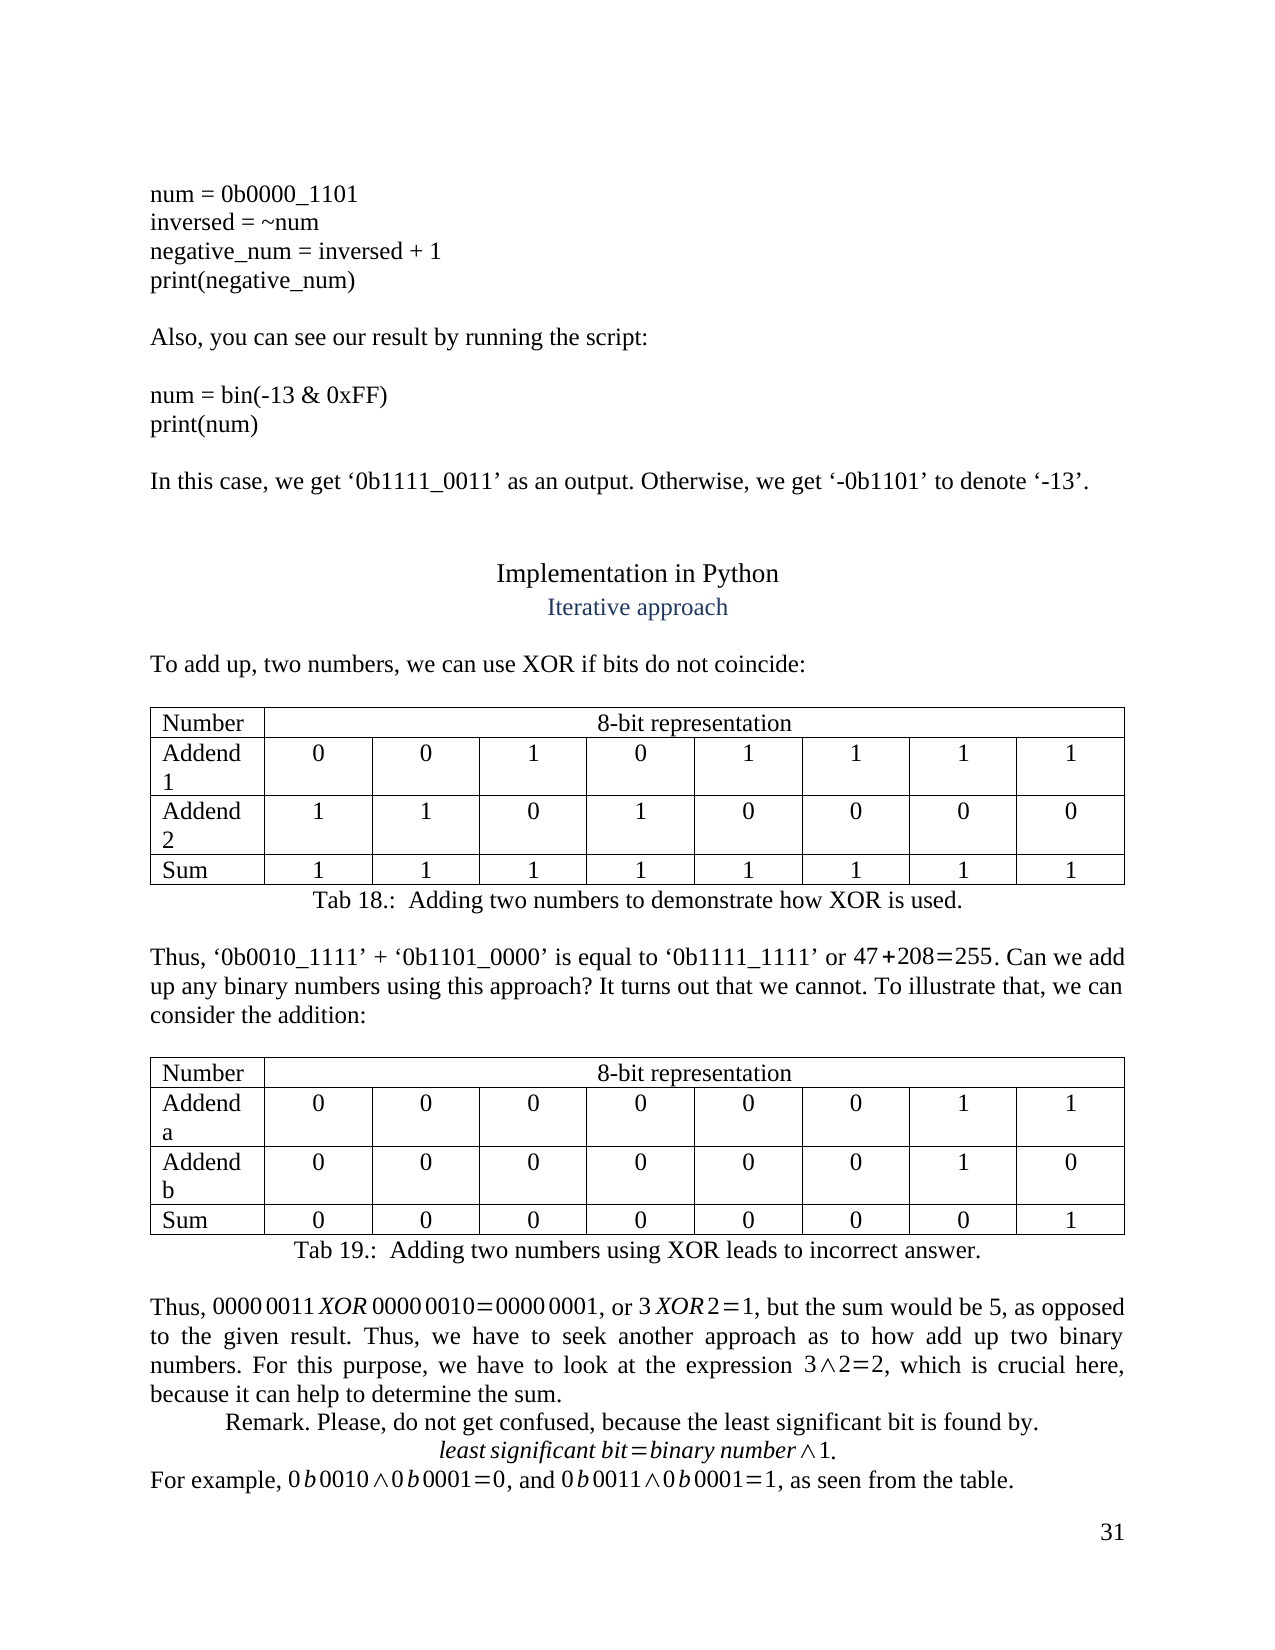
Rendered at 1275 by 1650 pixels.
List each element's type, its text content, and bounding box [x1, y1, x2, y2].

table_cell 0 [910, 1205, 1016, 1234]
table_cell 0 [480, 1205, 586, 1234]
table_cell 1 [910, 855, 1016, 884]
table_cell 0 [265, 1147, 372, 1204]
text . [150, 1436, 1125, 1465]
table_cell 1 [1017, 1088, 1124, 1146]
text num = 0b0000_1101 [150, 179, 1125, 207]
table_header 8-bit representation [265, 708, 1124, 737]
table_cell 0 [373, 738, 479, 795]
text For example, , and , as seen from the table. [150, 1465, 1125, 1494]
table_cell 0 [373, 1088, 479, 1146]
table_cell 0 [803, 1205, 909, 1234]
table_cell 0 [695, 1147, 802, 1204]
table_header Number [151, 708, 264, 737]
table_cell 0 [265, 738, 372, 795]
table_cell 0 [480, 1147, 586, 1204]
table_cell Addend 2 [151, 796, 264, 854]
table_cell 0 [1017, 796, 1124, 854]
table_cell Addend b [151, 1147, 264, 1204]
table_cell 0 [803, 1147, 909, 1204]
table_cell 1 [803, 855, 909, 884]
text print(negative_num) [150, 265, 1125, 294]
table_cell 0 [587, 738, 694, 795]
table_cell 1 [587, 796, 694, 854]
table_cell 1 [1017, 738, 1124, 795]
table_cell 0 [803, 1088, 909, 1146]
table_cell 1 [587, 855, 694, 884]
table_cell 0 [587, 1205, 694, 1234]
table_cell 0 [373, 1147, 479, 1204]
table_cell 1 [695, 738, 802, 795]
table_cell 0 [910, 796, 1016, 854]
table_cell 1 [803, 738, 909, 795]
table_cell 0 [695, 1088, 802, 1146]
table_header 8-bit representation [265, 1058, 1124, 1087]
table_cell Addend 1 [151, 738, 264, 795]
table_cell 0 [265, 1205, 372, 1234]
table_cell 0 [695, 796, 802, 854]
table_cell 1 [910, 1147, 1016, 1204]
text Tab 18.: Adding two numbers to demonstrate how XOR is used. [150, 885, 1125, 913]
table_cell 0 [1017, 1147, 1124, 1204]
table_cell 1 [480, 738, 586, 795]
text inversed = ~num [150, 207, 1125, 236]
text Tab 19.: Adding two numbers using XOR leads to incorrect answer. [150, 1235, 1125, 1264]
table_cell 0 [587, 1147, 694, 1204]
table_header Number [151, 1058, 264, 1087]
table_cell 1 [1017, 1205, 1124, 1234]
text Remark. Please, do not get confused, because the least significant bit is found by. [150, 1407, 1125, 1436]
table_cell 0 [480, 796, 586, 854]
text Thus, , or , but the sum would be 5, as opposed to the given result. Thus, we have to seek another approach as to how add up two binary numbers. For this purpose, we have to look at the expression , which is crucial here, because it can help to determine the sum. [150, 1292, 1125, 1407]
table_cell 1 [910, 1088, 1016, 1146]
subtitle Iterative approach [150, 592, 1125, 621]
text To add up, two numbers, we can use XOR if bits do not coincide: [150, 649, 1125, 678]
table_cell 1 [910, 738, 1016, 795]
text In this case, we get ‘0b1111_0011’ as an output. Otherwise, we get ‘-0b1101’ to denote ‘-13’. [150, 466, 1125, 495]
table_cell Sum [151, 855, 264, 884]
table_cell Sum [151, 1205, 264, 1234]
table_cell 1 [265, 796, 372, 854]
table_cell 1 [373, 796, 479, 854]
text print(num) [150, 409, 1125, 437]
subtitle Implementation in Python [150, 557, 1125, 588]
table_cell 0 [373, 1205, 479, 1234]
text Also, you can see our result by running the script: [150, 322, 1125, 351]
table_cell 1 [480, 855, 586, 884]
table_cell 1 [265, 855, 372, 884]
text negative_num = inversed + 1 [150, 236, 1125, 265]
table_cell 0 [803, 796, 909, 854]
table_cell Addend a [151, 1088, 264, 1146]
table_cell 0 [587, 1088, 694, 1146]
table_cell 1 [373, 855, 479, 884]
text Thus, ‘0b0010_1111’ + ‘0b1101_0000’ is equal to ‘0b1111_1111’ or . Can we add up any binary numbers using this approach? It turns out that we cannot. To illustrate that, we can consider the addition: [150, 942, 1125, 1028]
table_cell 0 [265, 1088, 372, 1146]
table_cell 0 [480, 1088, 586, 1146]
table_cell 0 [695, 1205, 802, 1234]
table_cell 1 [1017, 855, 1124, 884]
table_cell 1 [695, 855, 802, 884]
text num = bin(-13 & 0xFF) [150, 380, 1125, 409]
